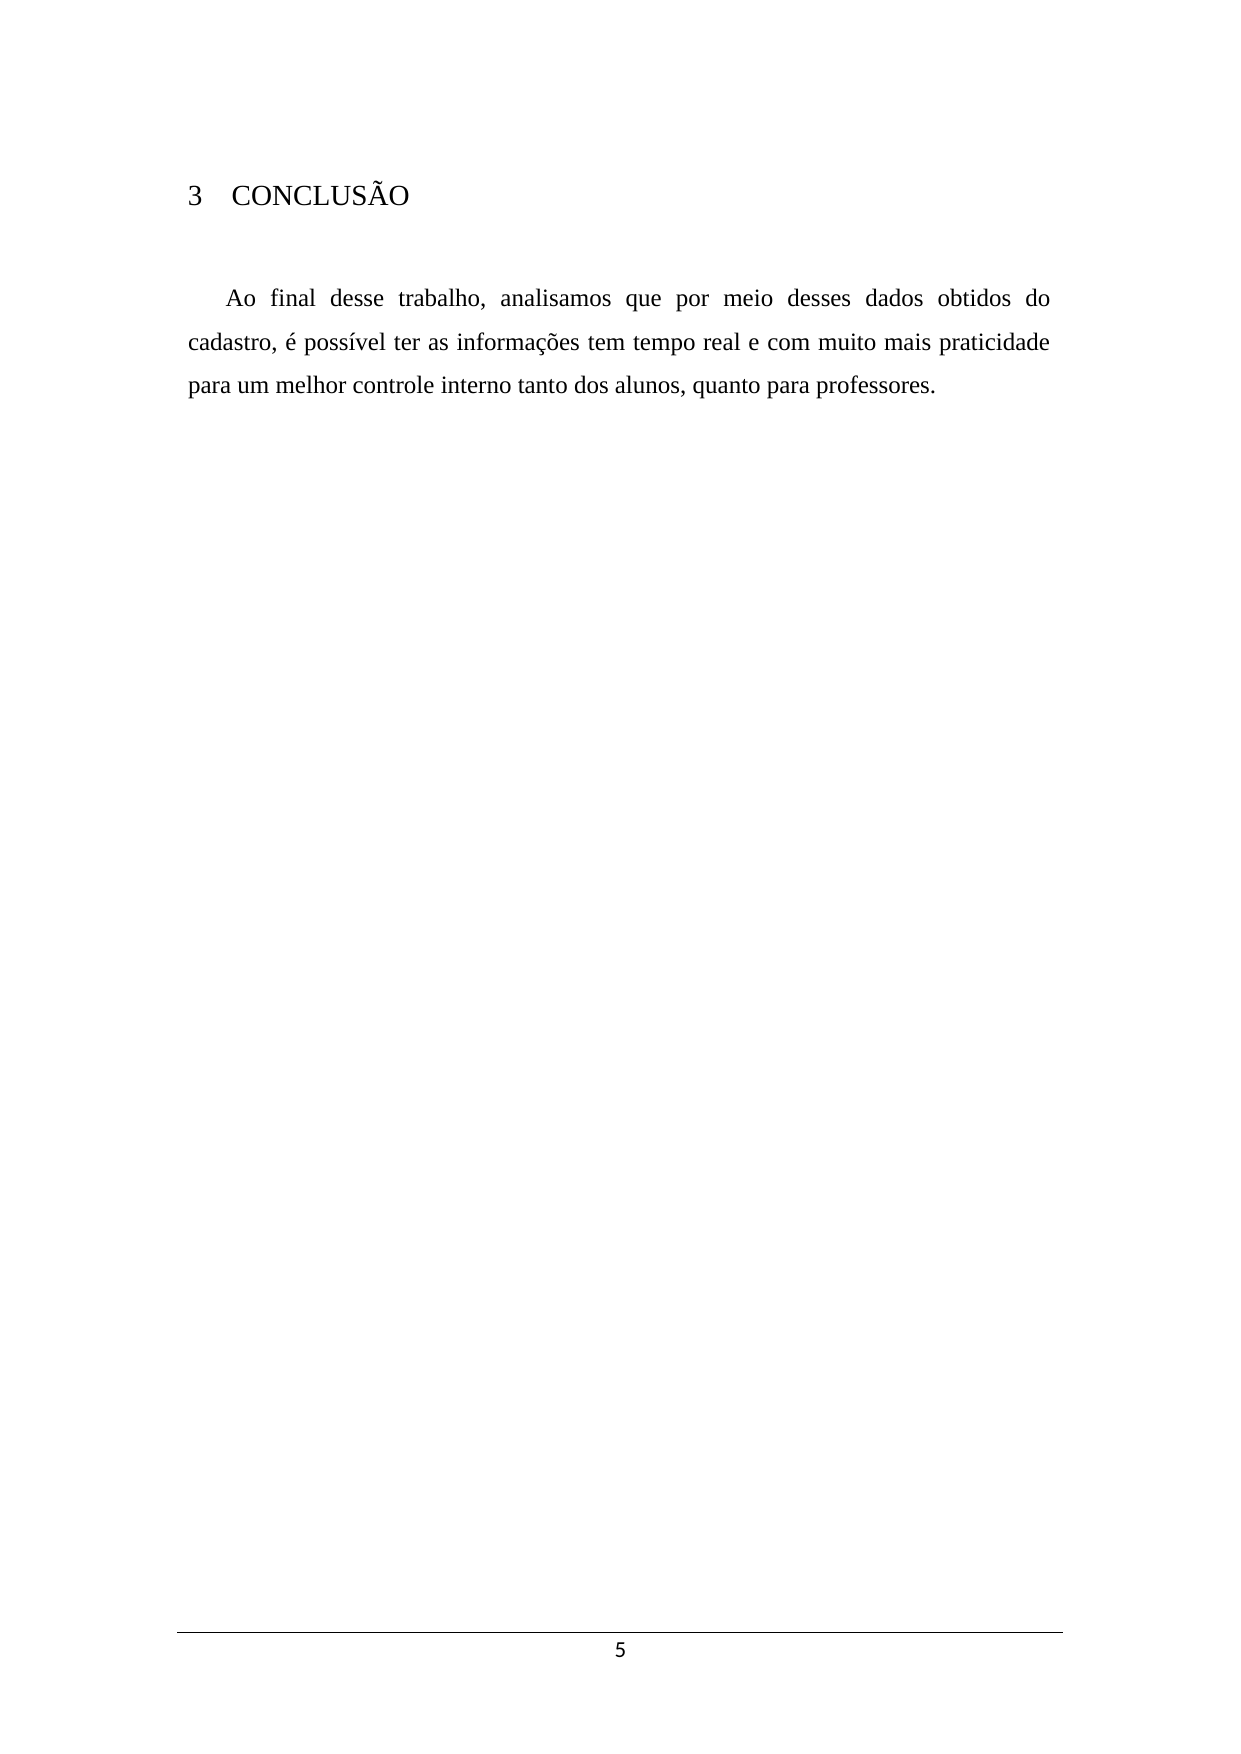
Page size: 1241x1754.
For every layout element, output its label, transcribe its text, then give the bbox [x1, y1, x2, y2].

text Ao final desse trabalho, analisamos que por meio desses dados obtidos do cadastro, é possível ter as informações tem tempo real e com muito mais praticidade para um melhor controle interno tanto dos alunos, quanto para professores. [188, 283, 1051, 398]
subtitle CONCLUSÃO [188, 178, 1057, 212]
